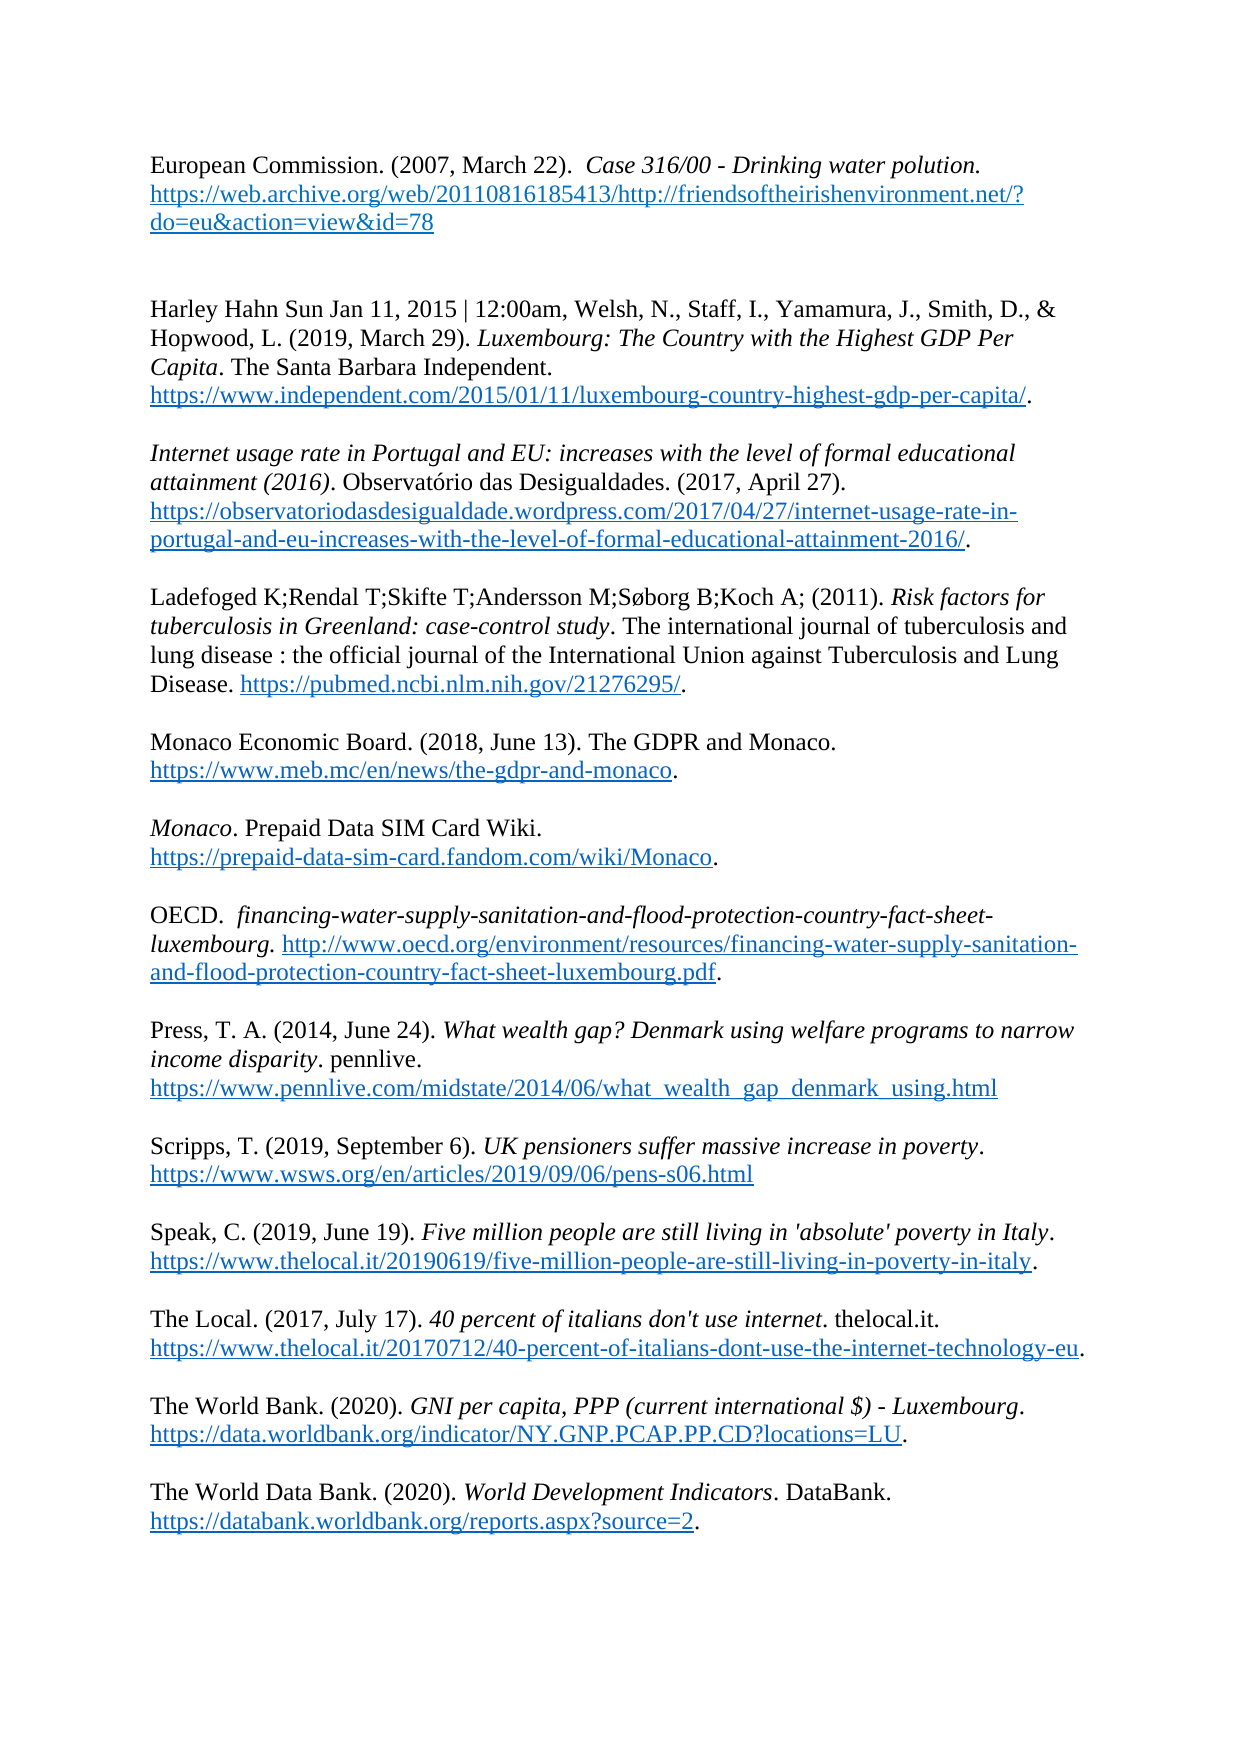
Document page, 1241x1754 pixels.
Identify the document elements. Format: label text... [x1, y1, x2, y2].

text OECD. financing-water-supply-sanitation-and-flood-protection-country-fact-sheet-luxembourg. http://www.oecd.org/environment/resources/financing-water-supply-sanitation-and-flood-protection-country-fact-sheet-luxembourg.pdf. [150, 900, 1090, 986]
text European Commission. (2007, March 22). Case 316/00 - Drinking water polution. https://web.archive.org/web/20110816185413/http://friendsoftheirishenvironment.net/?do=eu&action=view&id=78 [150, 150, 1090, 236]
text Speak, C. (2019, June 19). Five million people are still living in 'absolute' poverty in Italy. https://www.thelocal.it/20190619/five-million-people-are-still-living-in-poverty-in-italy. [150, 1217, 1090, 1275]
text Monaco Economic Board. (2018, June 13). The GDPR and Monaco. https://www.meb.mc/en/news/the-gdpr-and-monaco. [150, 727, 1090, 784]
text The Local. (2017, July 17). 40 percent of italians don't use internet. thelocal.it. https://www.thelocal.it/20170712/40-percent-of-italians-dont-use-the-internet-technology-eu. [150, 1304, 1090, 1362]
text Press, T. A. (2014, June 24). What wealth gap? Denmark using welfare programs to narrow income disparity. pennlive. https://www.pennlive.com/midstate/2014/06/what_wealth_gap_denmark_using.html [150, 1015, 1090, 1102]
text Harley Hahn Sun Jan 11, 2015 | 12:00am, Welsh, N., Staff, I., Yamamura, J., Smith, D., & Hopwood, L. (2019, March 29). Luxembourg: The Country with the Highest GDP Per Capita. The Santa Barbara Independent. https://www.independent.com/2015/01/11/luxembourg-country-highest-gdp-per-capita/. [150, 294, 1090, 409]
text The World Bank. (2020). GNI per capita, PPP (current international $) - Luxembourg. https://data.worldbank.org/indicator/NY.GNP.PCAP.PP.CD?locations=LU. [150, 1391, 1090, 1448]
text Internet usage rate in Portugal and EU: increases with the level of formal educational attainment (2016). Observatório das Desigualdades. (2017, April 27). https://observatoriodasdesigualdade.wordpress.com/2017/04/27/internet-usage-rate-in-portugal-and-eu-increases-with-the-level-of-formal-educational-attainment-2016/. [150, 438, 1090, 553]
text The World Data Bank. (2020). World Development Indicators. DataBank. https://databank.worldbank.org/reports.aspx?source=2. [150, 1477, 1090, 1535]
text Scripps, T. (2019, September 6). UK pensioners suffer massive increase in poverty. https://www.wsws.org/en/articles/2019/09/06/pens-s06.html [150, 1131, 1090, 1188]
text Ladefoged K;Rendal T;Skifte T;Andersson M;Søborg B;Koch A; (2011). Risk factors for tuberculosis in Greenland: case-control study. The international journal of tuberculosis and lung disease : the official journal of the International Union against Tuberculosis and Lung Disease. https://pubmed.ncbi.nlm.nih.gov/21276295/. [150, 582, 1090, 697]
text Monaco. Prepaid Data SIM Card Wiki. https://prepaid-data-sim-card.fandom.com/wiki/Monaco. [150, 813, 1090, 871]
